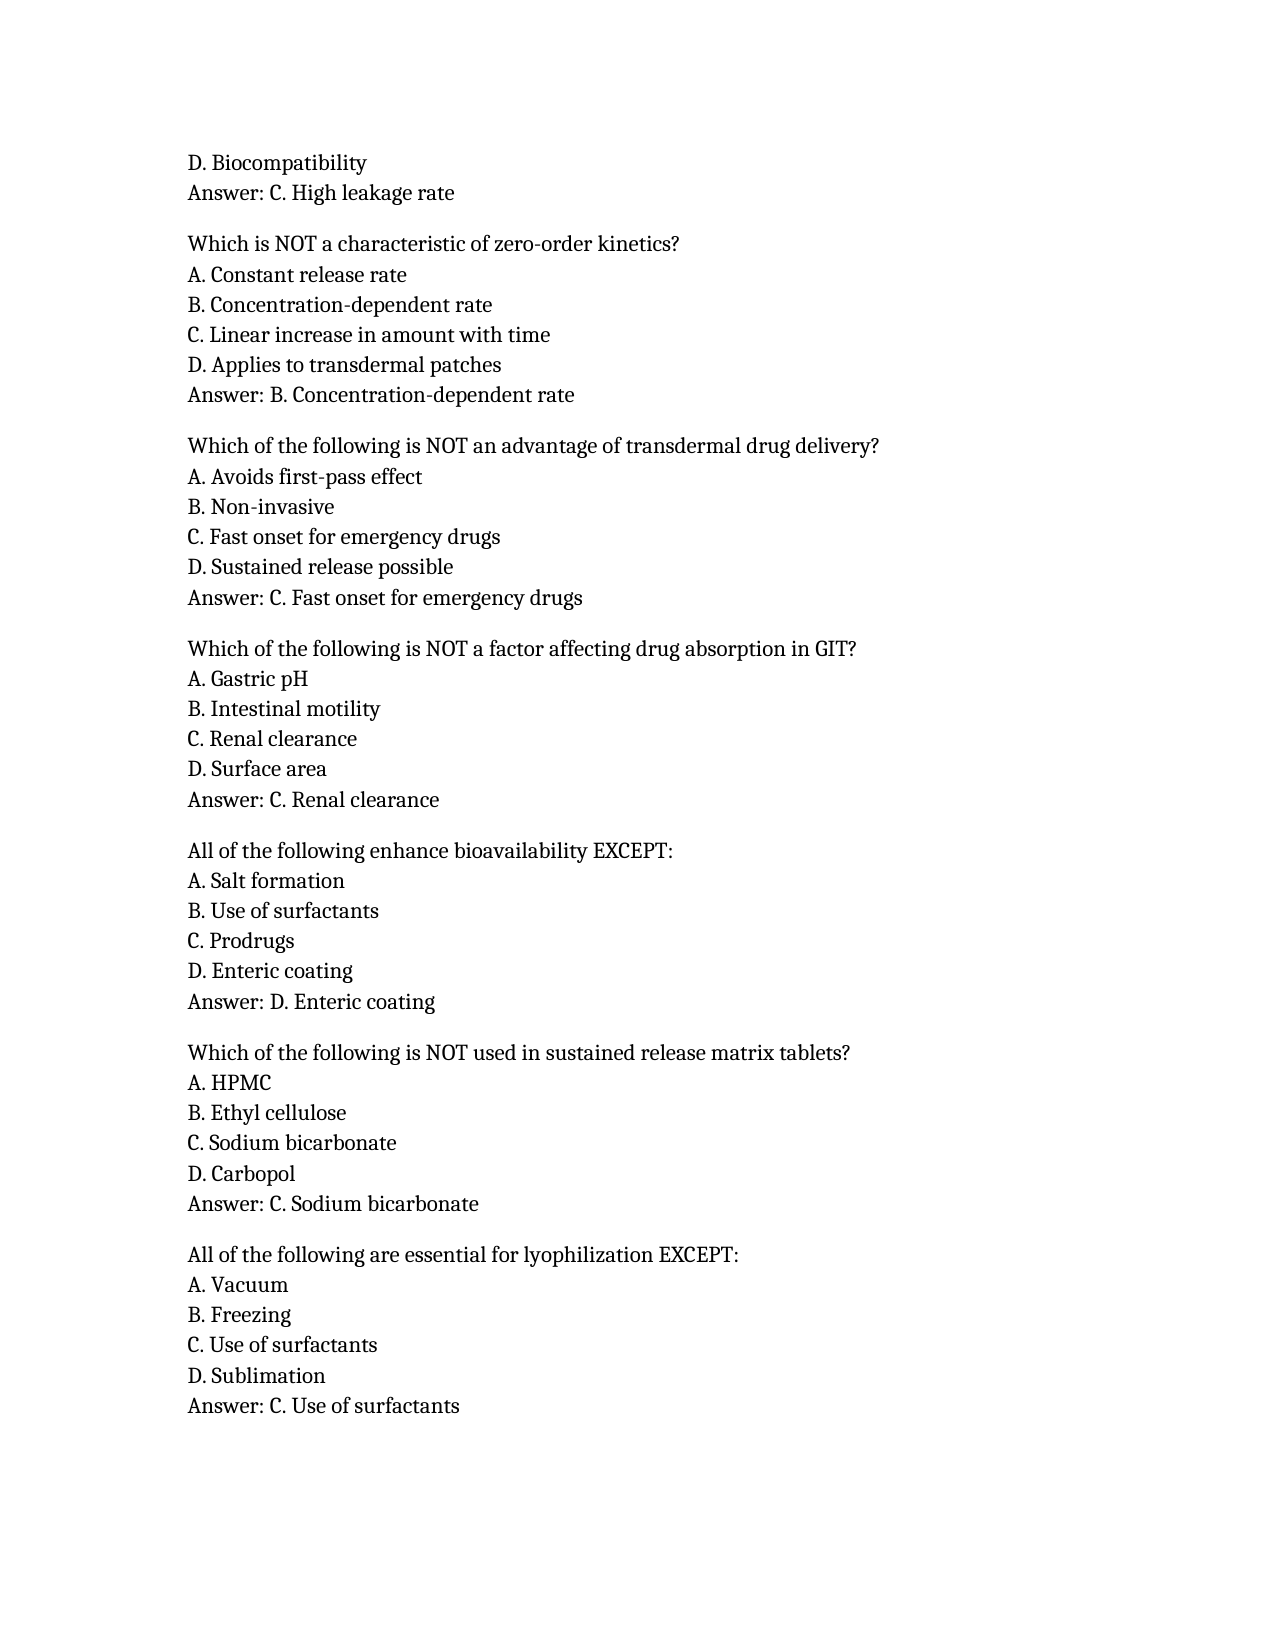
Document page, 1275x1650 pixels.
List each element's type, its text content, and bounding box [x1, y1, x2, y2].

text All of the following enhance bioavailability EXCEPT: A. Salt formation B. Use of surfactants C. Prodrugs D. Enteric coating Answer: D. Enteric coating [187, 837, 1087, 1015]
text Which of the following is NOT used in sustained release matrix tablets? A. HPMC B. Ethyl cellulose C. Sodium bicarbonate D. Carbopol Answer: C. Sodium bicarbonate [187, 1039, 1087, 1217]
text Which of the following is NOT a factor affecting drug absorption in GIT? A. Gastric pH B. Intestinal motility C. Renal clearance D. Surface area Answer: C. Renal clearance [187, 635, 1087, 813]
text Which of the following is NOT an advantage of transdermal drug delivery? A. Avoids first-pass effect B. Non-invasive C. Fast onset for emergency drugs D. Sustained release possible Answer: C. Fast onset for emergency drugs [187, 433, 1087, 611]
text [187, 150, 1087, 207]
text Which is NOT a characteristic of zero-order kinetics? A. Constant release rate B. Concentration-dependent rate C. Linear increase in amount with time D. Applies to transdermal patches Answer: B. Concentration-dependent rate [187, 231, 1087, 409]
text All of the following are essential for lyophilization EXCEPT: A. Vacuum B. Freezing C. Use of surfactants D. Sublimation Answer: C. Use of surfactants [187, 1242, 1087, 1419]
